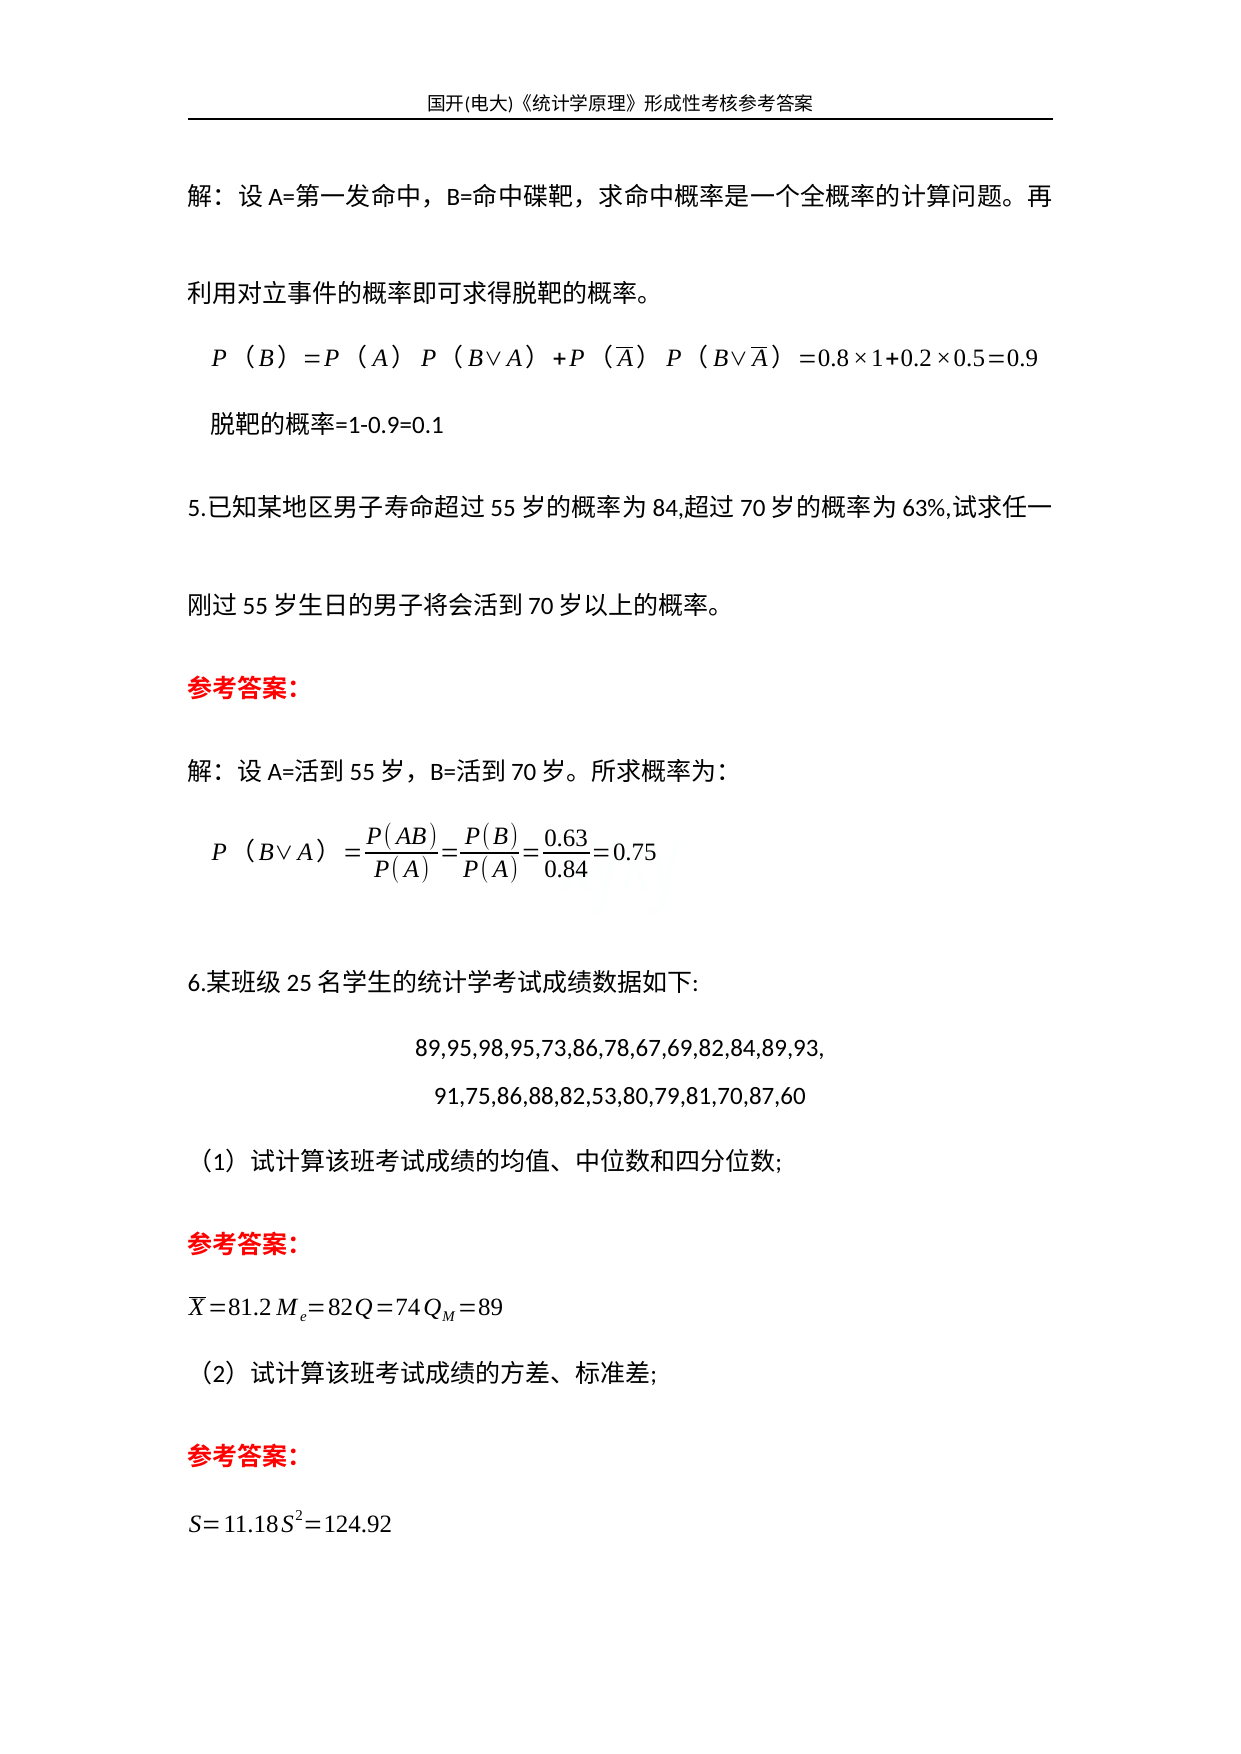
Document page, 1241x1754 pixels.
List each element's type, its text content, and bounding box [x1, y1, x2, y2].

text 解：设A=活到55岁，B=活到70岁。所求概率为： [187, 737, 1053, 802]
text 6.某班级25名学生的统计学考试成绩数据如下: [187, 948, 1053, 1013]
text 5.已知某地区男子寿命超过55岁的概率为84,超过70岁的概率为63%,试求任一刚过55岁生日的男子将会活到70岁以上的概率。 [187, 473, 1053, 636]
text （2）试计算该班考试成绩的方差、标准差; [187, 1339, 1053, 1404]
text 参考答案： [187, 1210, 1053, 1275]
text 91,75,86,88,82,53,80,79,81,70,87,60 [187, 1079, 1053, 1112]
text 89,95,98,95,73,86,78,67,69,82,84,89,93, [187, 1031, 1053, 1064]
text 参考答案： [187, 1422, 1053, 1487]
text （1）试计算该班考试成绩的均值、中位数和四分位数; [187, 1127, 1053, 1192]
text 脱靶的概率=1-0.9=0.1 [187, 390, 1053, 455]
text 解：设A=第一发命中，B=命中碟靶，求命中概率是一个全概率的计算问题。再利用对立事件的概率即可求得脱靶的概率。 [187, 162, 1053, 324]
text 参考答案： [187, 654, 1053, 719]
